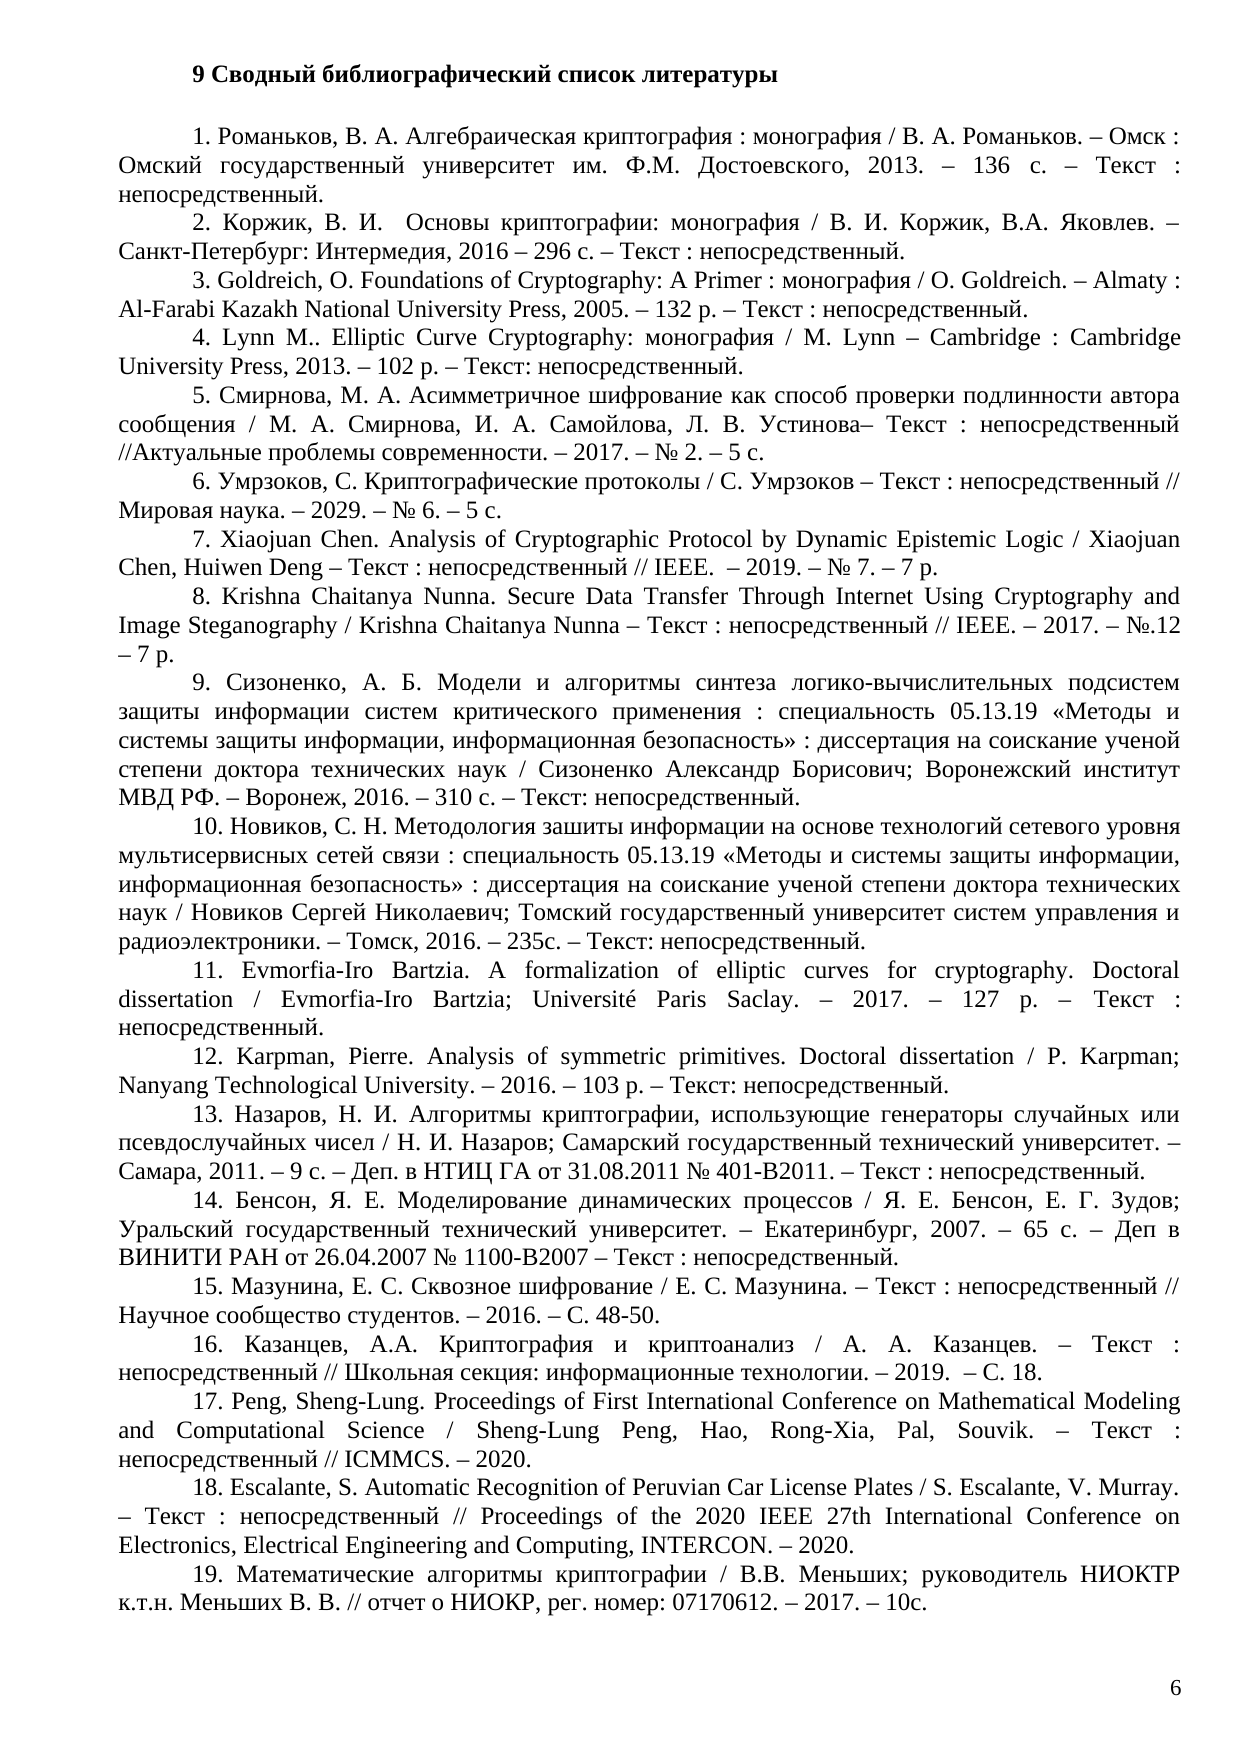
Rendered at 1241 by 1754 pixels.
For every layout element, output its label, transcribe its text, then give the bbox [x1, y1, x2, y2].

text 17. Peng, Sheng-Lung. Proceedings of First International Conference on Mathematical Modeling and Computational Science / Sheng-Lung Peng, Hao, Rong-Xia, Pal, Souvik. – Текст : непосредственный // ICMMCS. – 2020. [118, 1386, 1181, 1472]
text 6. Умрзоков, С. Криптографические протоколы / С. Умрзоков – Текст : непосредственный // Мировая наука. – 2029. – № 6. – 5 с. [118, 466, 1181, 524]
text 2. Коржик, В. И. Основы криптографии: монография / В. И. Коржик, В.А. Яковлев. – Санкт-Петербург: Интермедия, 2016 – 296 с. – Текст : непосредственный. [118, 207, 1181, 265]
text 8. Krishna Chaitanya Nunna. Secure Data Transfer Through Internet Using Cryptography and Image Steganography / Krishna Chaitanya Nunna – Текст : непосредственный // IEEE. – 2017. – №.12 – 7 p. [118, 581, 1181, 667]
text 13. Назаров, Н. И. Алгоритмы криптографии, использующие генераторы случайных или псевдослучайных чисел / Н. И. Назаров; Самарский государственный технический университет. – Самара, 2011. – 9 с. – Деп. в НТИЦ ГА от 31.08.2011 № 401-В2011. – Текст : непосредственный. [118, 1099, 1181, 1185]
text 19. Математические алгоритмы криптографии / В.В. Меньших; руководитель НИОКТР к.т.н. Меньших В. В. // отчет о НИОКР, рег. номер: 07170612. – 2017. – 10с. [118, 1559, 1181, 1616]
text 7. Xiaojuan Chen. Analysis of Cryptographic Protocol by Dynamic Epistemic Logic / Xiaojuan Chen, Huiwen Deng – Текст : непосредственный // IEEE. – 2019. – № 7. – 7 p. [118, 524, 1181, 581]
text 9. Сизоненко, А. Б. Модели и алгоритмы синтеза логико-вычислительных подсистем защиты информации систем критического применения : специальность 05.13.19 «Методы и системы защиты информации, информационная безопасность» : диссертация на соискание ученой степени доктора технических наук / Сизоненко Александр Борисович; Воронежский институт МВД РФ. – Воронеж, 2016. – 310 с. – Текст: непосредственный. [118, 667, 1181, 811]
text 18. Escalante, S. Automatic Recognition of Peruvian Car License Plates / S. Escalante, V. Murray. – Текст : непосредственный // Proceedings of the 2020 IEEE 27th International Conference on Electronics, Electrical Engineering and Computing, INTERCON. – 2020. [118, 1472, 1181, 1559]
text 15. Мазунина, Е. С. Сквозное шифрование / Е. С. Мазунина. – Текст : непосредственный // Научное сообщество студентов. – 2016. – С. 48-50. [118, 1271, 1181, 1329]
text 3. Goldreich, O. Foundations of Cryptography: A Primer : монография / O. Goldreich. – Almaty : Al-Farabi Kazakh National University Press, 2005. – 132 p. – Текст : непосредственный. [118, 265, 1181, 322]
text 10. Новиков, С. Н. Методология зашиты информации на основе технологий сетевого уровня мультисервисных сетей связи : специальность 05.13.19 «Методы и системы защиты информации, информационная безопасность» : диссертация на соискание ученой степени доктора технических наук / Новиков Сергей Николаевич; Томский государственный университет систем управления и радиоэлектроники. – Томск, 2016. – 235с. – Текст: непосредственный. [118, 811, 1181, 955]
text 16. Казанцев, А.А. Криптография и криптоанализ / А. А. Казанцев. – Текст : непосредственный // Школьная секция: информационные технологии. – 2019. – C. 18. [118, 1329, 1181, 1386]
text 9 Сводный библиографический список литературы [192, 59, 1181, 88]
text 12. Karpman, Pierre. Analysis of symmetric primitives. Doctoral dissertation / P. Karpman; Nanyang Technological University. – 2016. – 103 p. – Текст: непосредственный. [118, 1041, 1181, 1099]
text 1. Романьков, В. А. Алгебраическая криптография : монография / В. А. Романьков. – Омск : Омский государственный университет им. Ф.М. Достоевского, 2013. – 136 c. – Текст : непосредственный. [118, 121, 1181, 207]
text 4. Lynn M.. Elliptic Curve Cryptography: монография / M. Lynn – Cambridge : Cambridge University Press, 2013. – 102 p. – Текст: непосредственный. [118, 322, 1181, 380]
text 14. Бенсон, Я. Е. Моделирование динамических процессов / Я. Е. Бенсон, Е. Г. Зудов; Уральский государственный технический университет. – Екатеринбург, 2007. – 65 с. – Деп в ВИНИТИ РАН от 26.04.2007 № 1100-B2007 – Текст : непосредственный. [118, 1185, 1181, 1271]
text 11. Evmorfia-Iro Bartzia. A formalization of elliptic curves for cryptography. Doctoral dissertation / Evmorfia-Iro Bartzia; Université Paris Saclay. – 2017. – 127 p. – Текст : непосредственный. [118, 955, 1181, 1041]
text 5. Смирнова, М. А. Асимметричное шифрование как способ проверки подлинности автора сообщения / М. А. Смирнова, И. А. Самойлова, Л. В. Устинова– Текст : непосредственный //Актуальные проблемы современности. – 2017. – № 2. – 5 с. [118, 380, 1181, 466]
